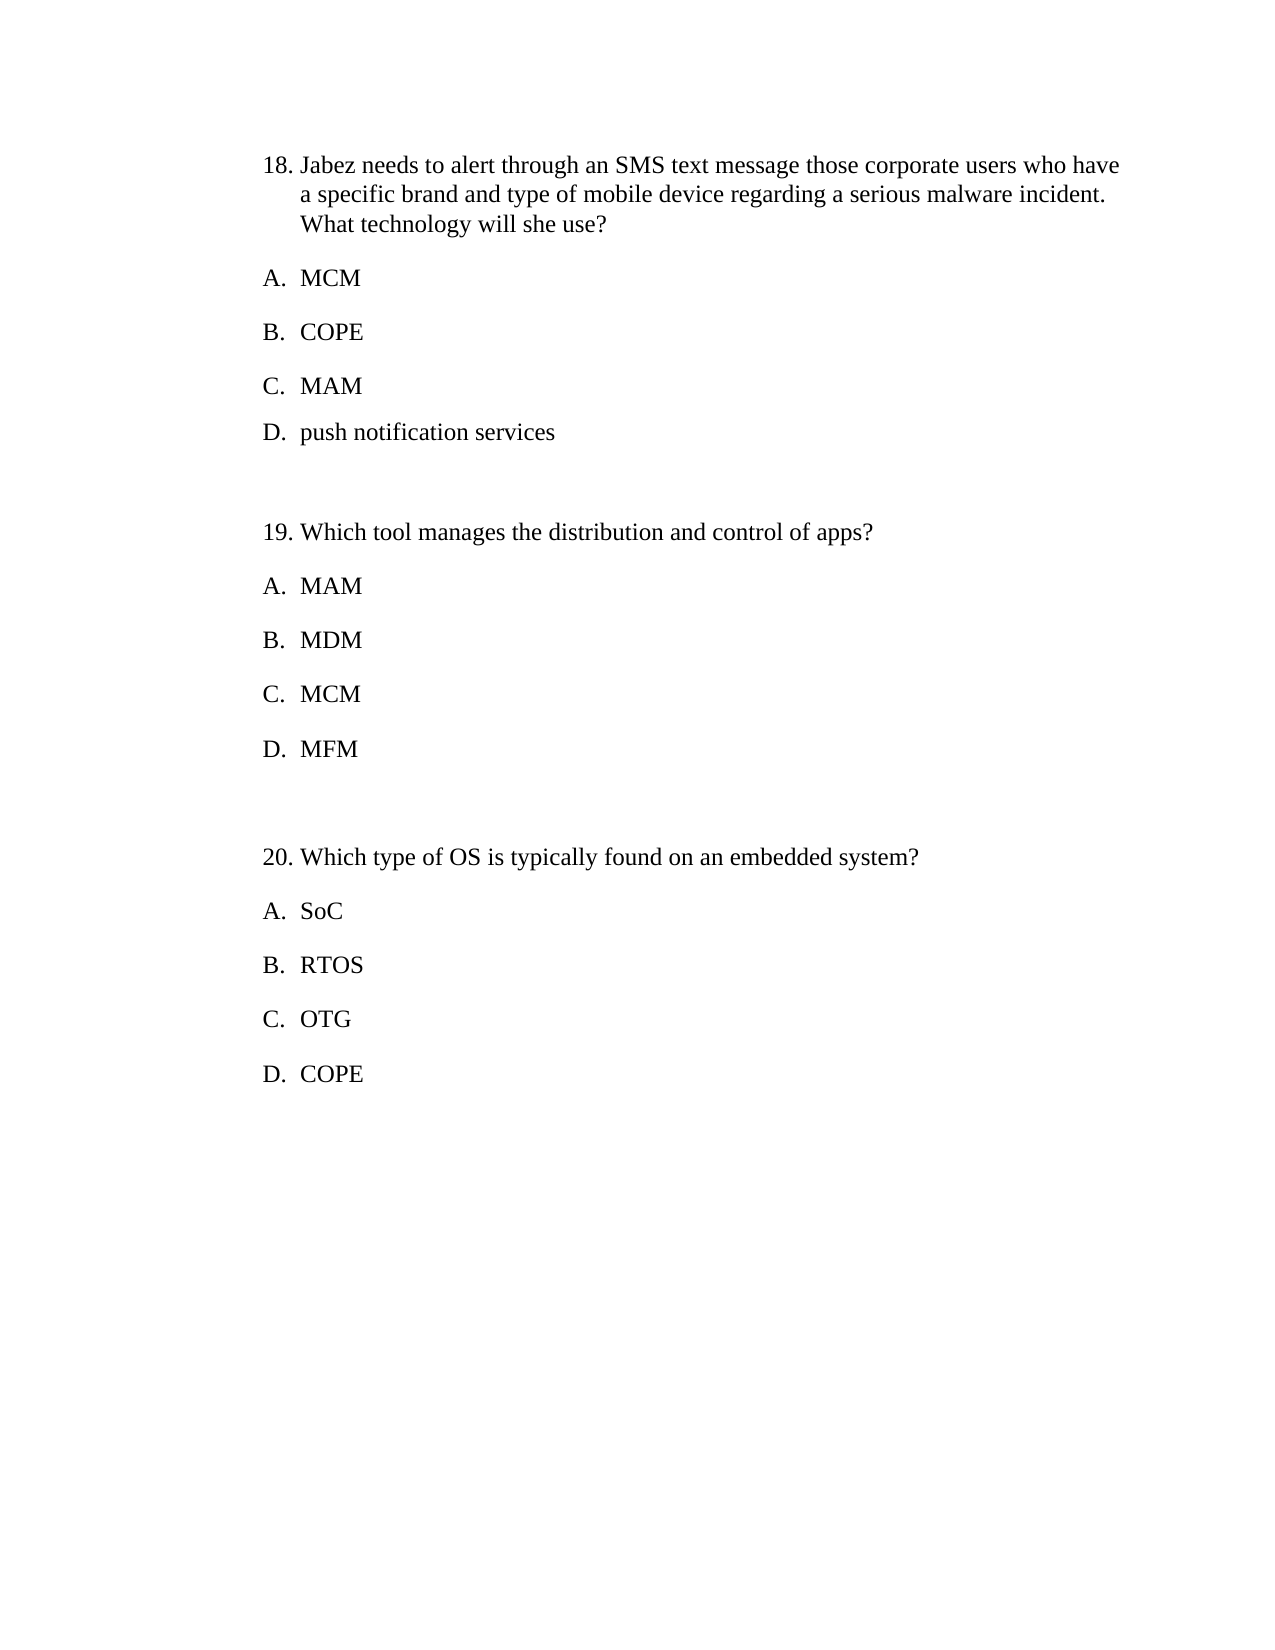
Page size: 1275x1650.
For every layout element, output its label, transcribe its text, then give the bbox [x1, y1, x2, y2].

list Jabez needs to alert through an SMS text message those corporate users who have a specific brand and type of mobile device regarding a serious malware incident. What technology will she use? [262, 150, 1125, 237]
list Which type of OS is typically found on an embedded system? [262, 842, 1125, 871]
list push notification services [262, 412, 1125, 446]
list RTOS [262, 950, 1125, 979]
list MCM [262, 679, 1125, 708]
list OTG [262, 1004, 1125, 1033]
list MDM [262, 625, 1125, 654]
list Which tool manages the distribution and control of apps? [262, 517, 1125, 546]
list MFM [262, 733, 1125, 762]
list COPE [262, 1058, 1125, 1087]
list SoC [262, 896, 1125, 925]
list COPE [262, 317, 1125, 346]
list MAM [262, 571, 1125, 600]
list MAM [262, 371, 1125, 400]
list MCM [262, 262, 1125, 292]
